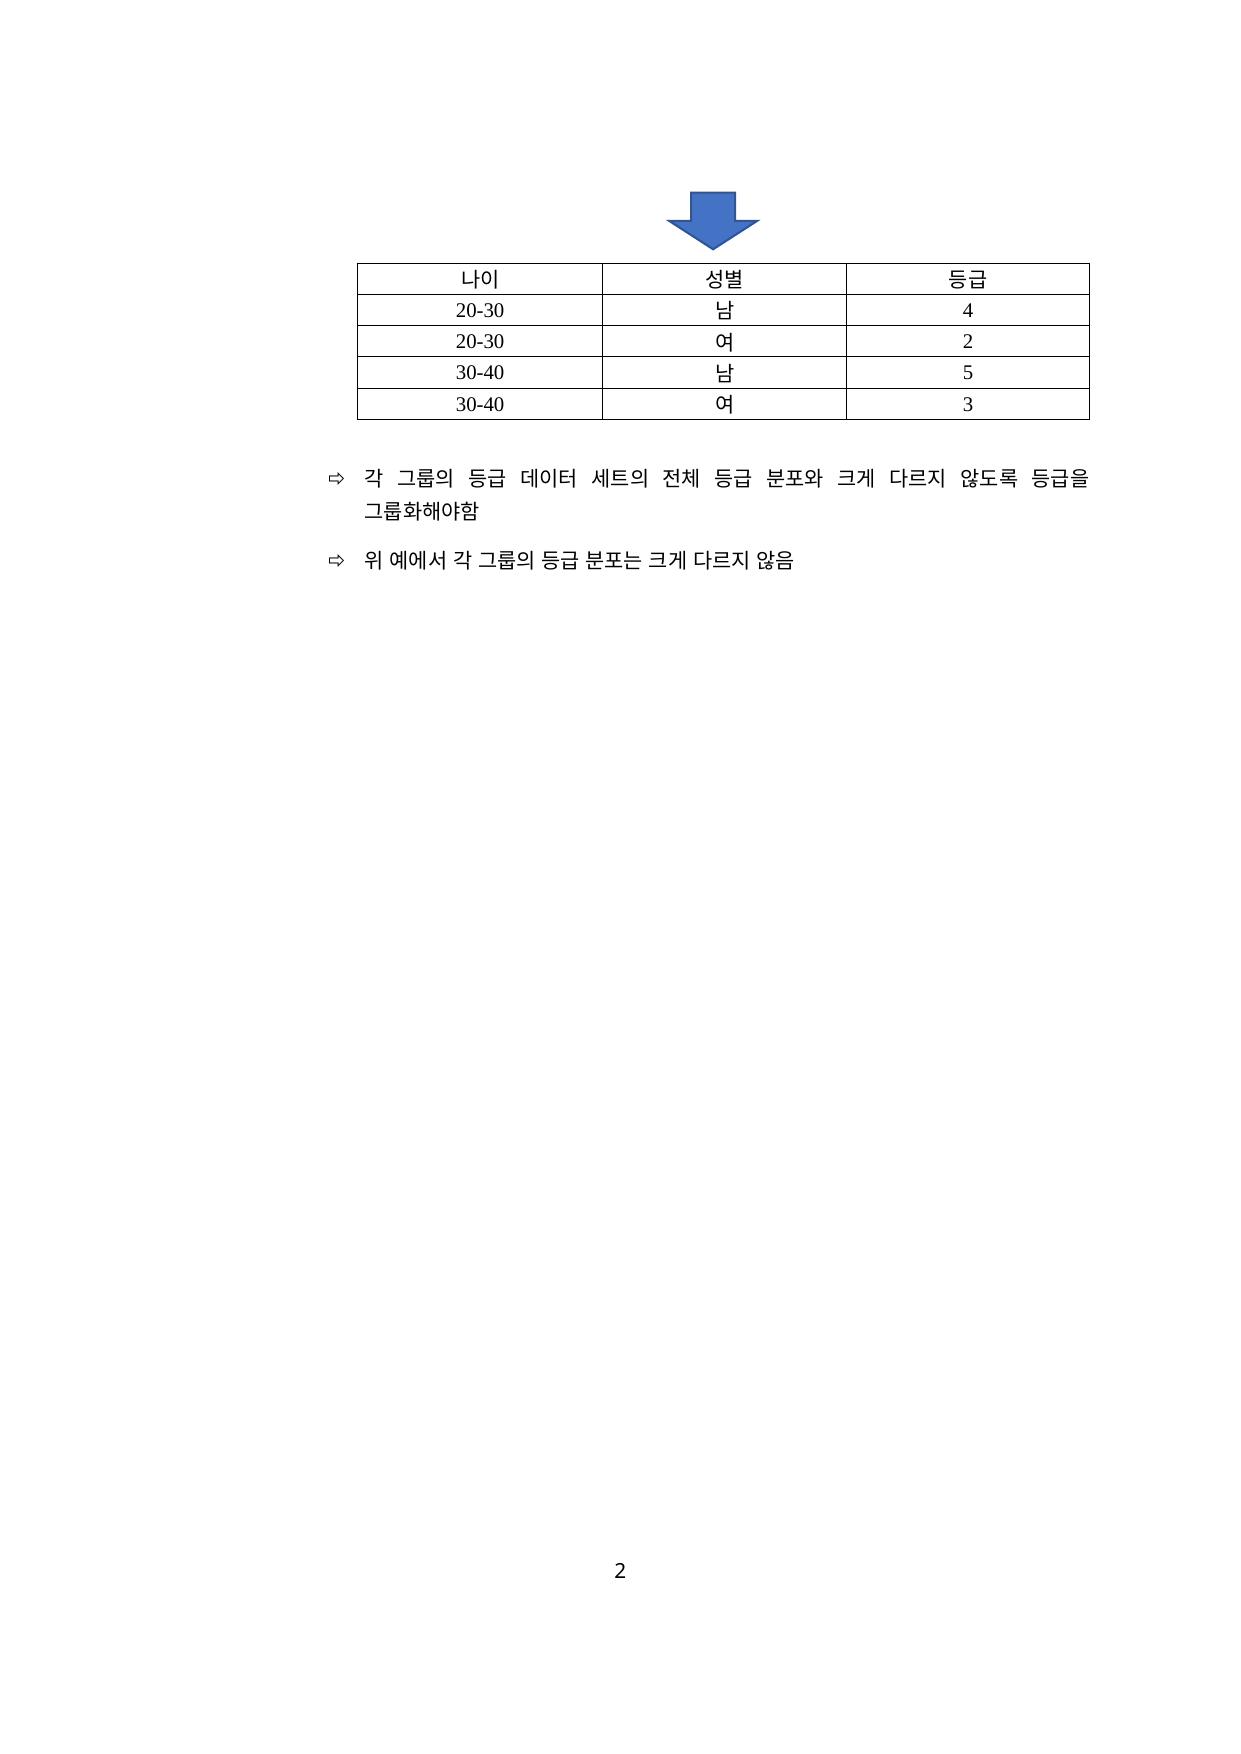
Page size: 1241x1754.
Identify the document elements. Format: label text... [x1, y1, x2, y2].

table_header 나이 [358, 264, 602, 294]
table_header 등급 [847, 264, 1089, 294]
table_cell 20-30 [358, 295, 602, 325]
table_cell 여 [603, 389, 846, 419]
table_cell 20-30 [358, 326, 602, 356]
table_header 성별 [603, 264, 846, 294]
table_cell 2 [847, 326, 1089, 356]
list 각 그룹의 등급 데이터 세트의 전체 등급 분포와 크게 다르지 않도록 등급을 그룹화해야함 [327, 462, 1090, 525]
table_cell 3 [847, 389, 1089, 419]
table_cell 5 [847, 357, 1089, 387]
table_cell 4 [847, 295, 1089, 325]
table_cell 30-40 [358, 357, 602, 387]
table_cell 남 [603, 295, 846, 325]
table_cell 여 [603, 326, 846, 356]
table_cell 남 [603, 357, 846, 387]
table_cell 30-40 [358, 389, 602, 419]
list 위 예에서 각 그룹의 등급 분포는 크게 다르지 않음 [327, 544, 1090, 574]
